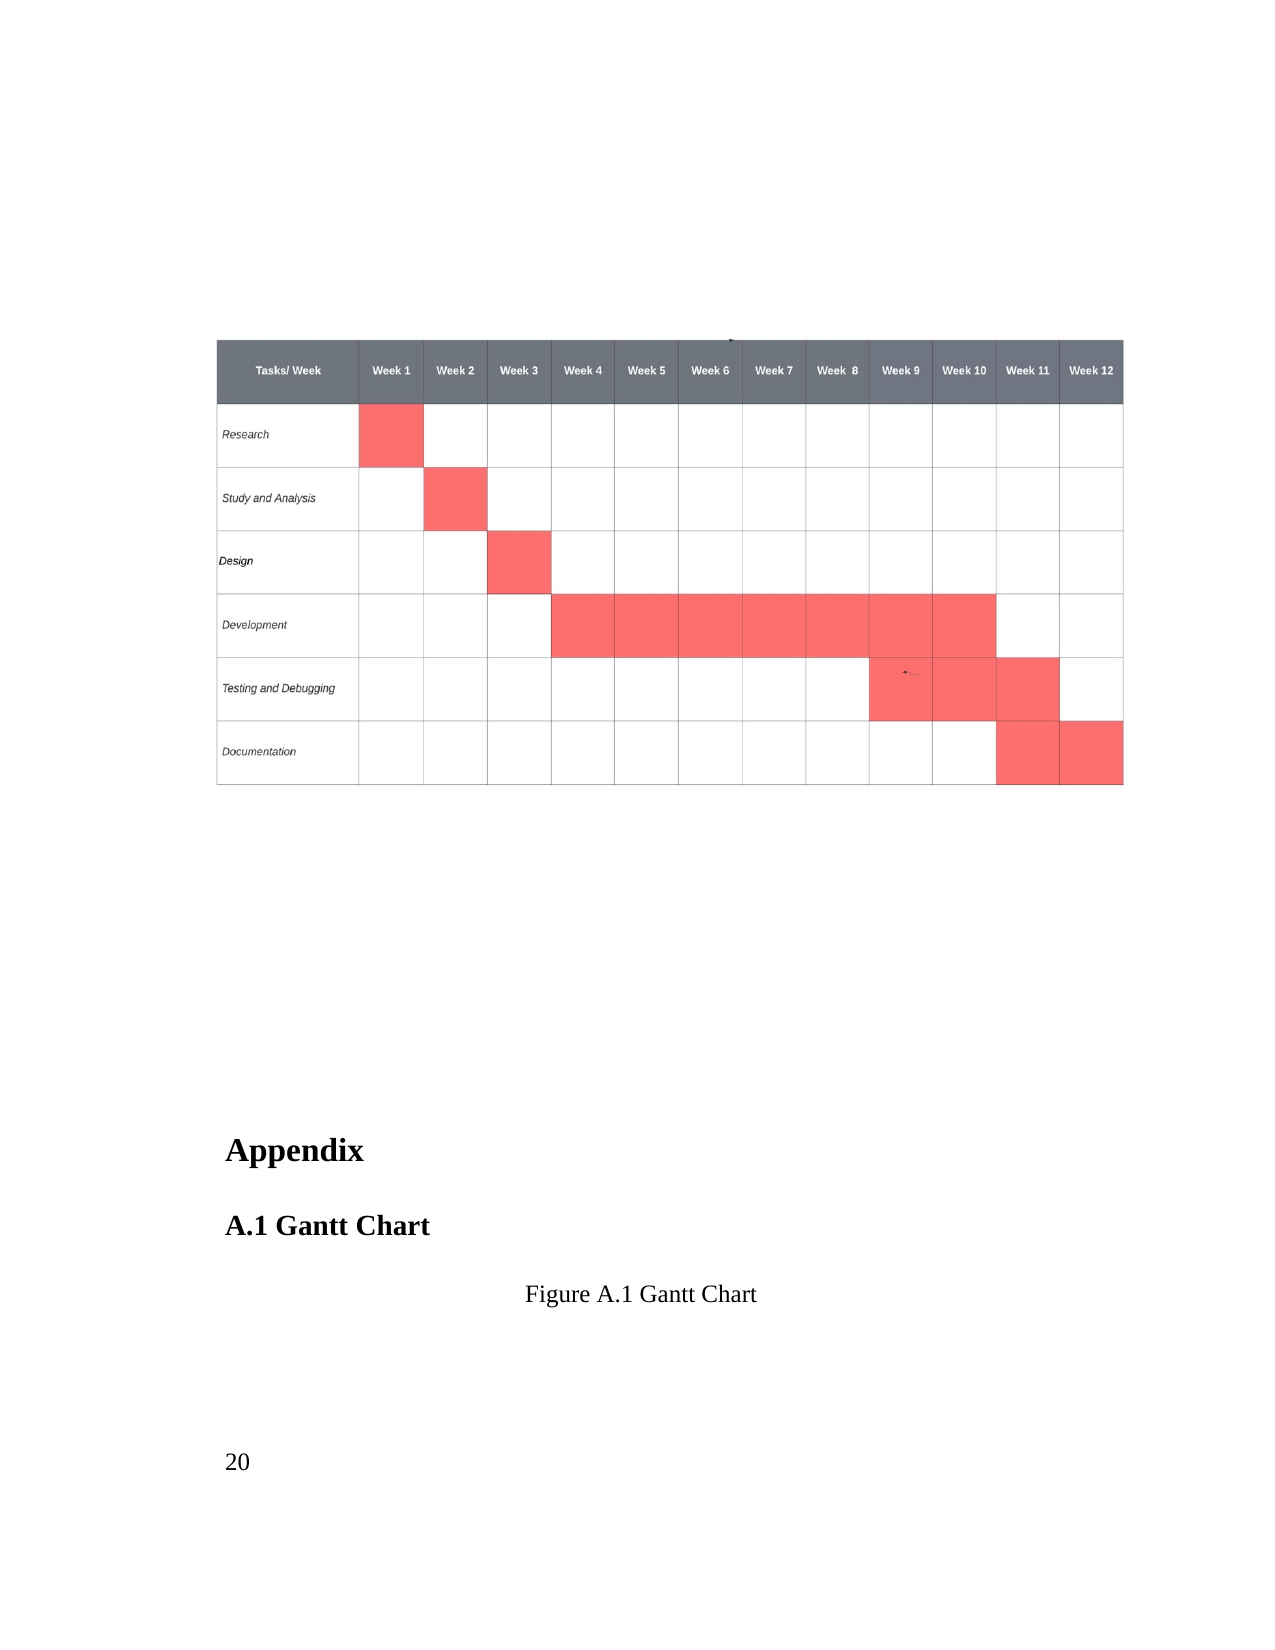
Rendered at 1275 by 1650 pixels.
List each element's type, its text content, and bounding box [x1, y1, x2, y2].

subtitle A.1 Gantt Chart [225, 1208, 1087, 1242]
picture [206, 327, 1134, 796]
text Figure A.1 Gantt Chart [262, 1279, 1087, 1308]
subtitle Appendix [225, 1130, 1087, 1168]
